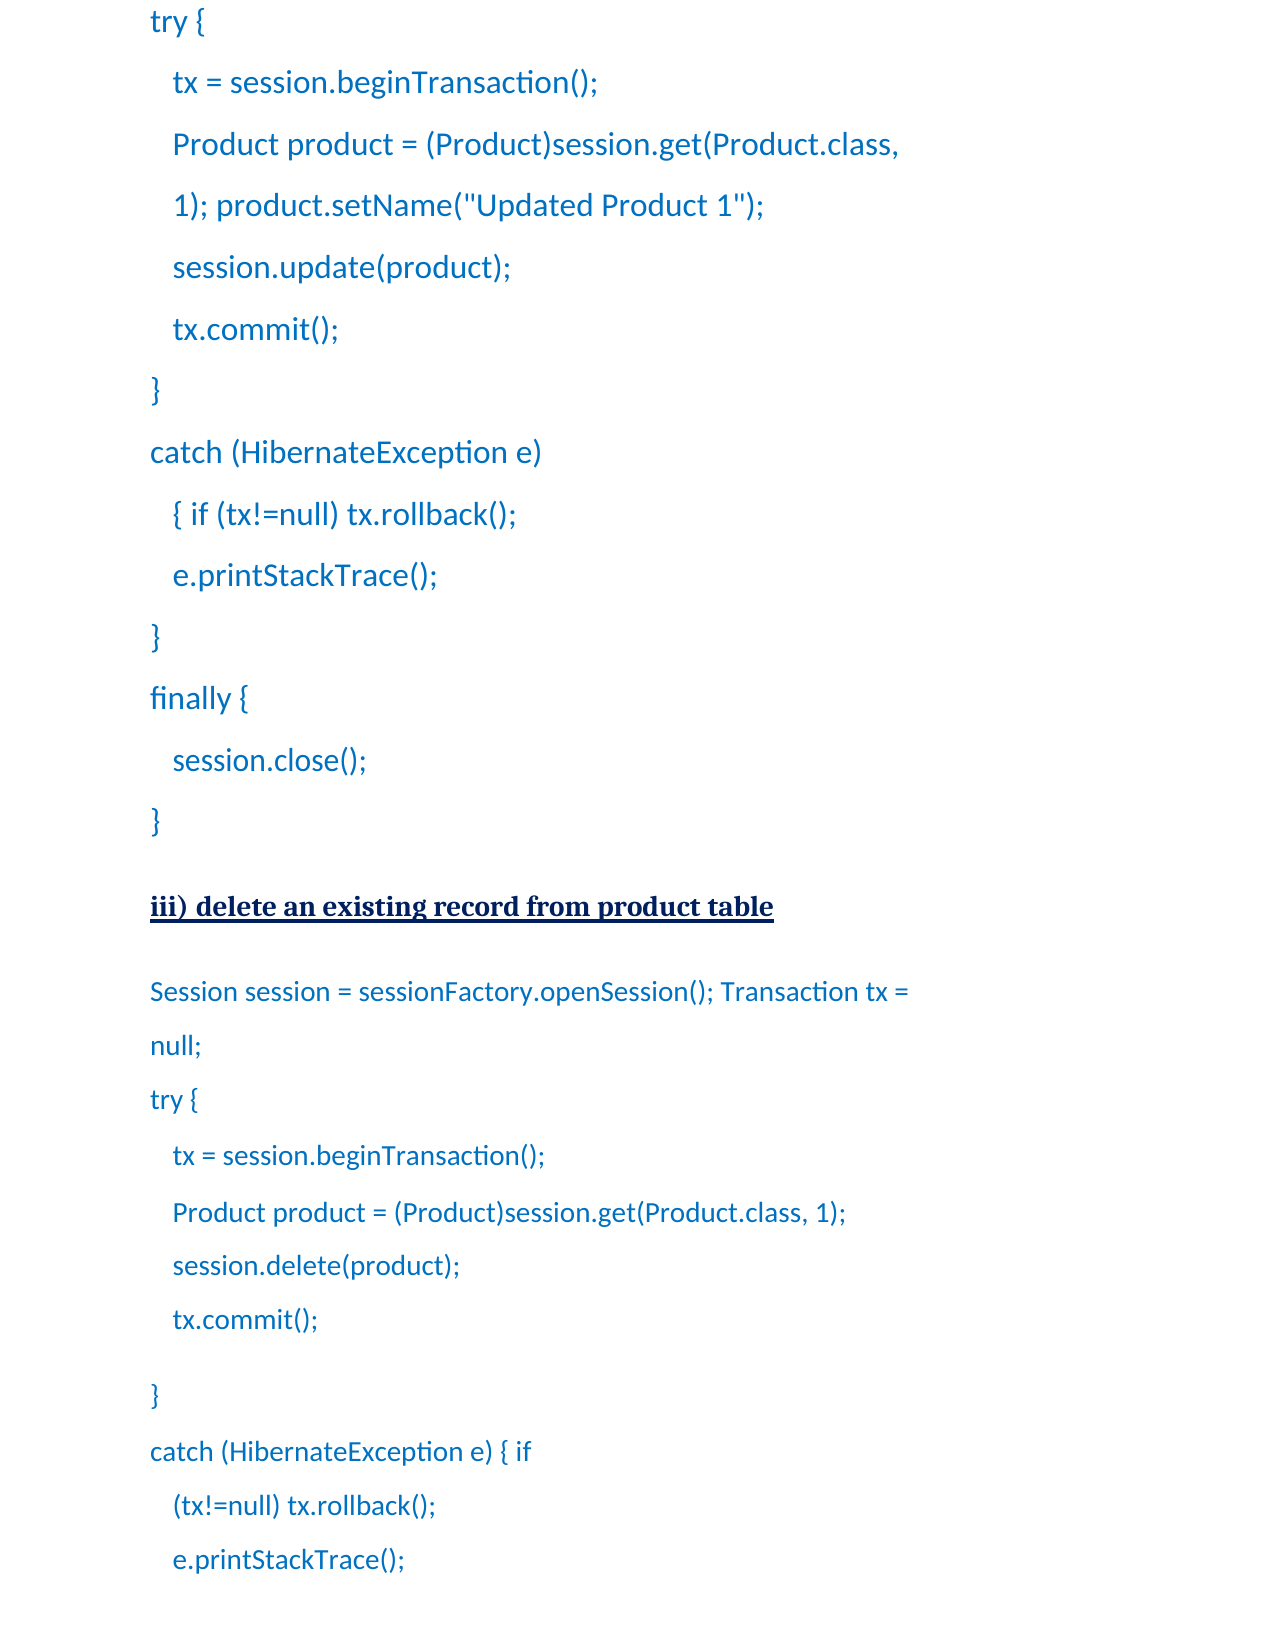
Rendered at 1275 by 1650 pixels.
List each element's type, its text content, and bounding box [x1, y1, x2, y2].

text } [150, 616, 1135, 656]
text tx.commit(); [172, 308, 1135, 348]
text Session session = sessionFactory.openSession(); Transaction tx = null; [150, 973, 943, 1062]
text finally { session.close(); [150, 677, 440, 779]
text tx = session.beginTransaction(); [172, 62, 1135, 102]
text try { [150, 0, 1135, 41]
text tx.commit(); [172, 1301, 1135, 1337]
text tx = session.beginTransaction(); [172, 1137, 1135, 1173]
text Product product = (Product)session.get(Product.class, 1); product.setName("Updated Product 1"); session.update(product); [172, 123, 943, 287]
text Product product = (Product)session.get(Product.class, 1); session.delete(product); [172, 1194, 1135, 1283]
text } [150, 1377, 1135, 1412]
list delete an existing record from product table [150, 891, 1135, 924]
text try { [150, 1081, 1135, 1116]
text catch (HibernateException e) { if (tx!=null) tx.rollback(); e.printStackTrace(); [150, 1433, 573, 1576]
text catch (HibernateException e) { if (tx!=null) tx.rollback(); e.printStackTrace(); [150, 431, 573, 595]
text } [150, 800, 1135, 841]
text } [150, 369, 1135, 410]
